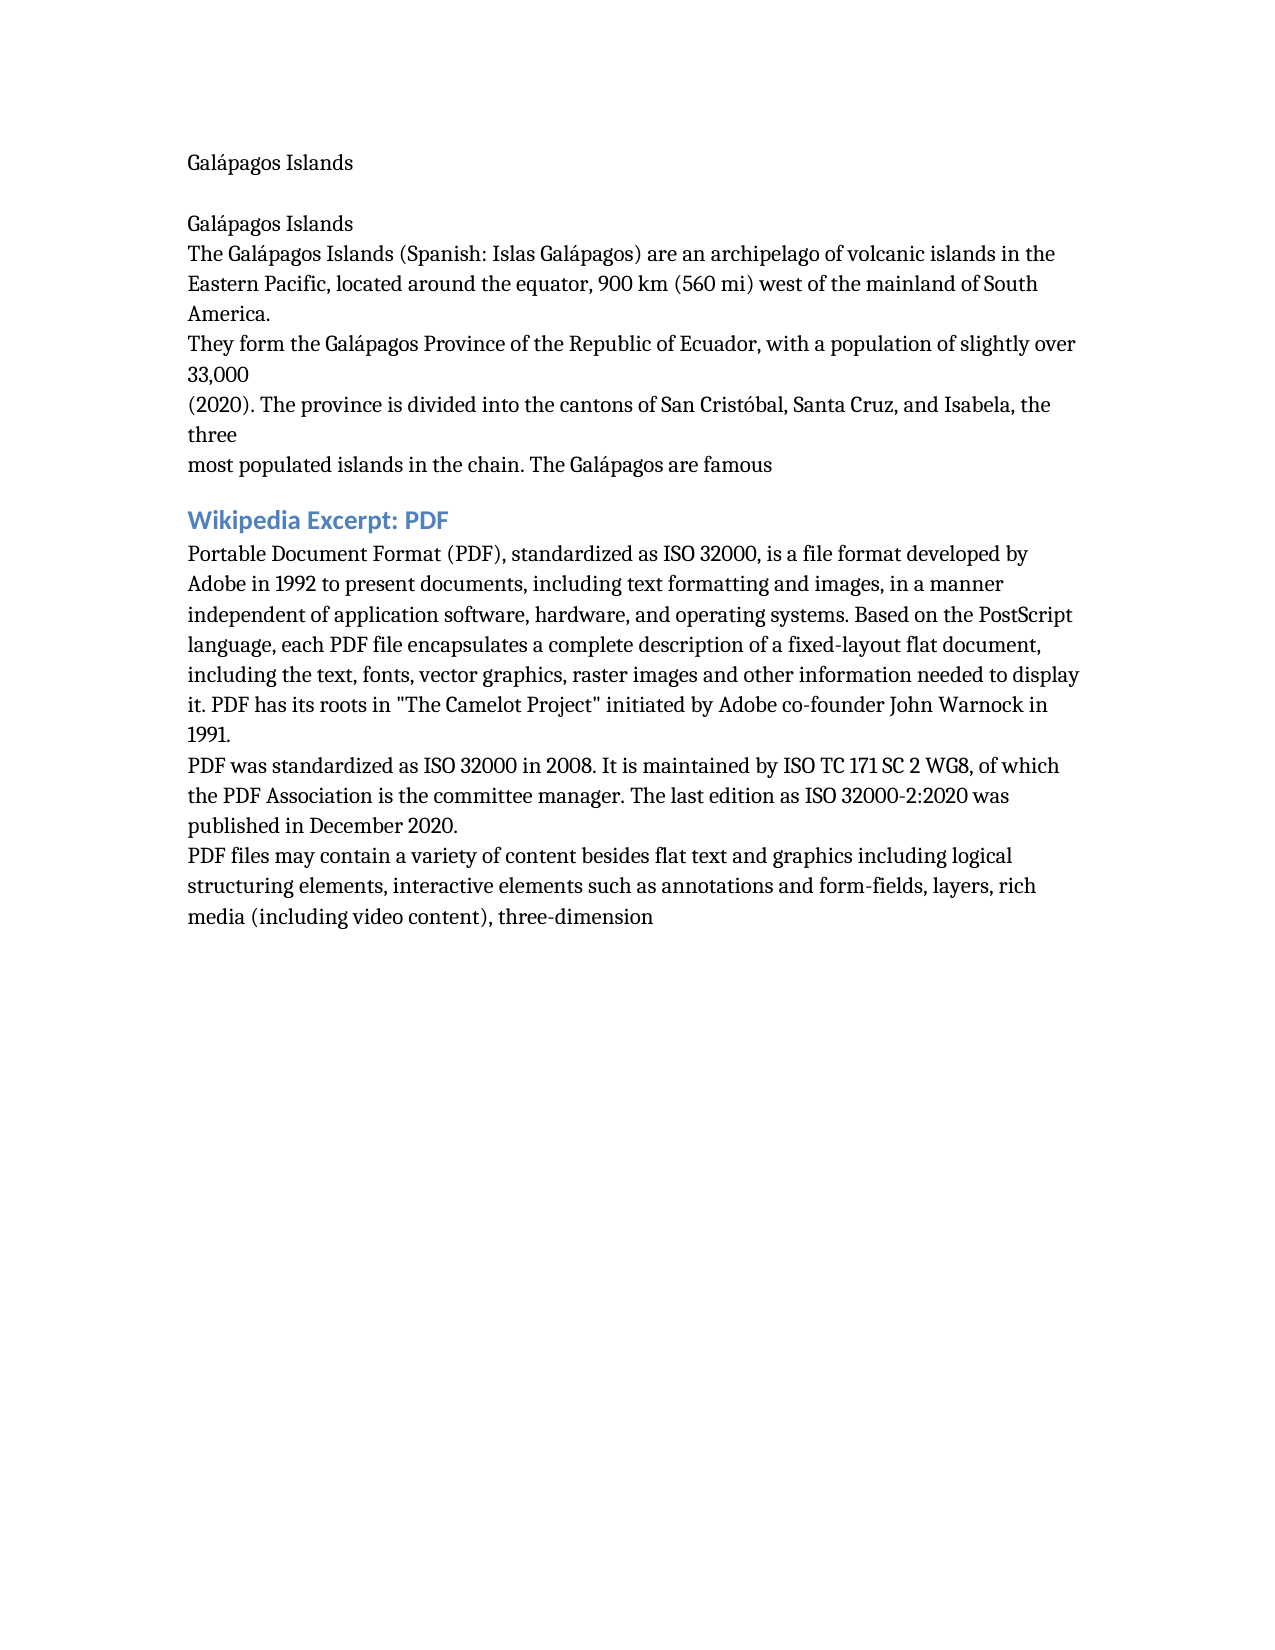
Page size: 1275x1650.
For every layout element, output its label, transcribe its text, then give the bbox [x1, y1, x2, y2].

text Galápagos Islands Galápagos Islands The Galápagos Islands (Spanish: Islas Galápagos) are an archipelago of volcanic islands in the Eastern Pacific, located around the equator, 900 km (560 mi) west of the mainland of South America. They form the Galápagos Province of the Republic of Ecuador, with a population of slightly over 33,000 (2020). The province is divided into the cantons of San Cristóbal, Santa Cruz, and Isabela, the three most populated islands in the chain. The Galápagos are famous [187, 150, 1087, 478]
subtitle Wikipedia Excerpt: PDF [187, 503, 1087, 536]
text Portable Document Format (PDF), standardized as ISO 32000, is a file format developed by Adobe in 1992 to present documents, including text formatting and images, in a manner independent of application software, hardware, and operating systems. Based on the PostScript language, each PDF file encapsulates a complete description of a fixed-layout flat document, including the text, fonts, vector graphics, raster images and other information needed to display it. PDF has its roots in "The Camelot Project" initiated by Adobe co-founder John Warnock in 1991. PDF was standardized as ISO 32000 in 2008. It is maintained by ISO TC 171 SC 2 WG8, of which the PDF Association is the committee manager. The last edition as ISO 32000-2:2020 was published in December 2020. PDF files may contain a variety of content besides flat text and graphics including logical structuring elements, interactive elements such as annotations and form-fields, layers, rich media (including video content), three-dimension [187, 541, 1087, 930]
